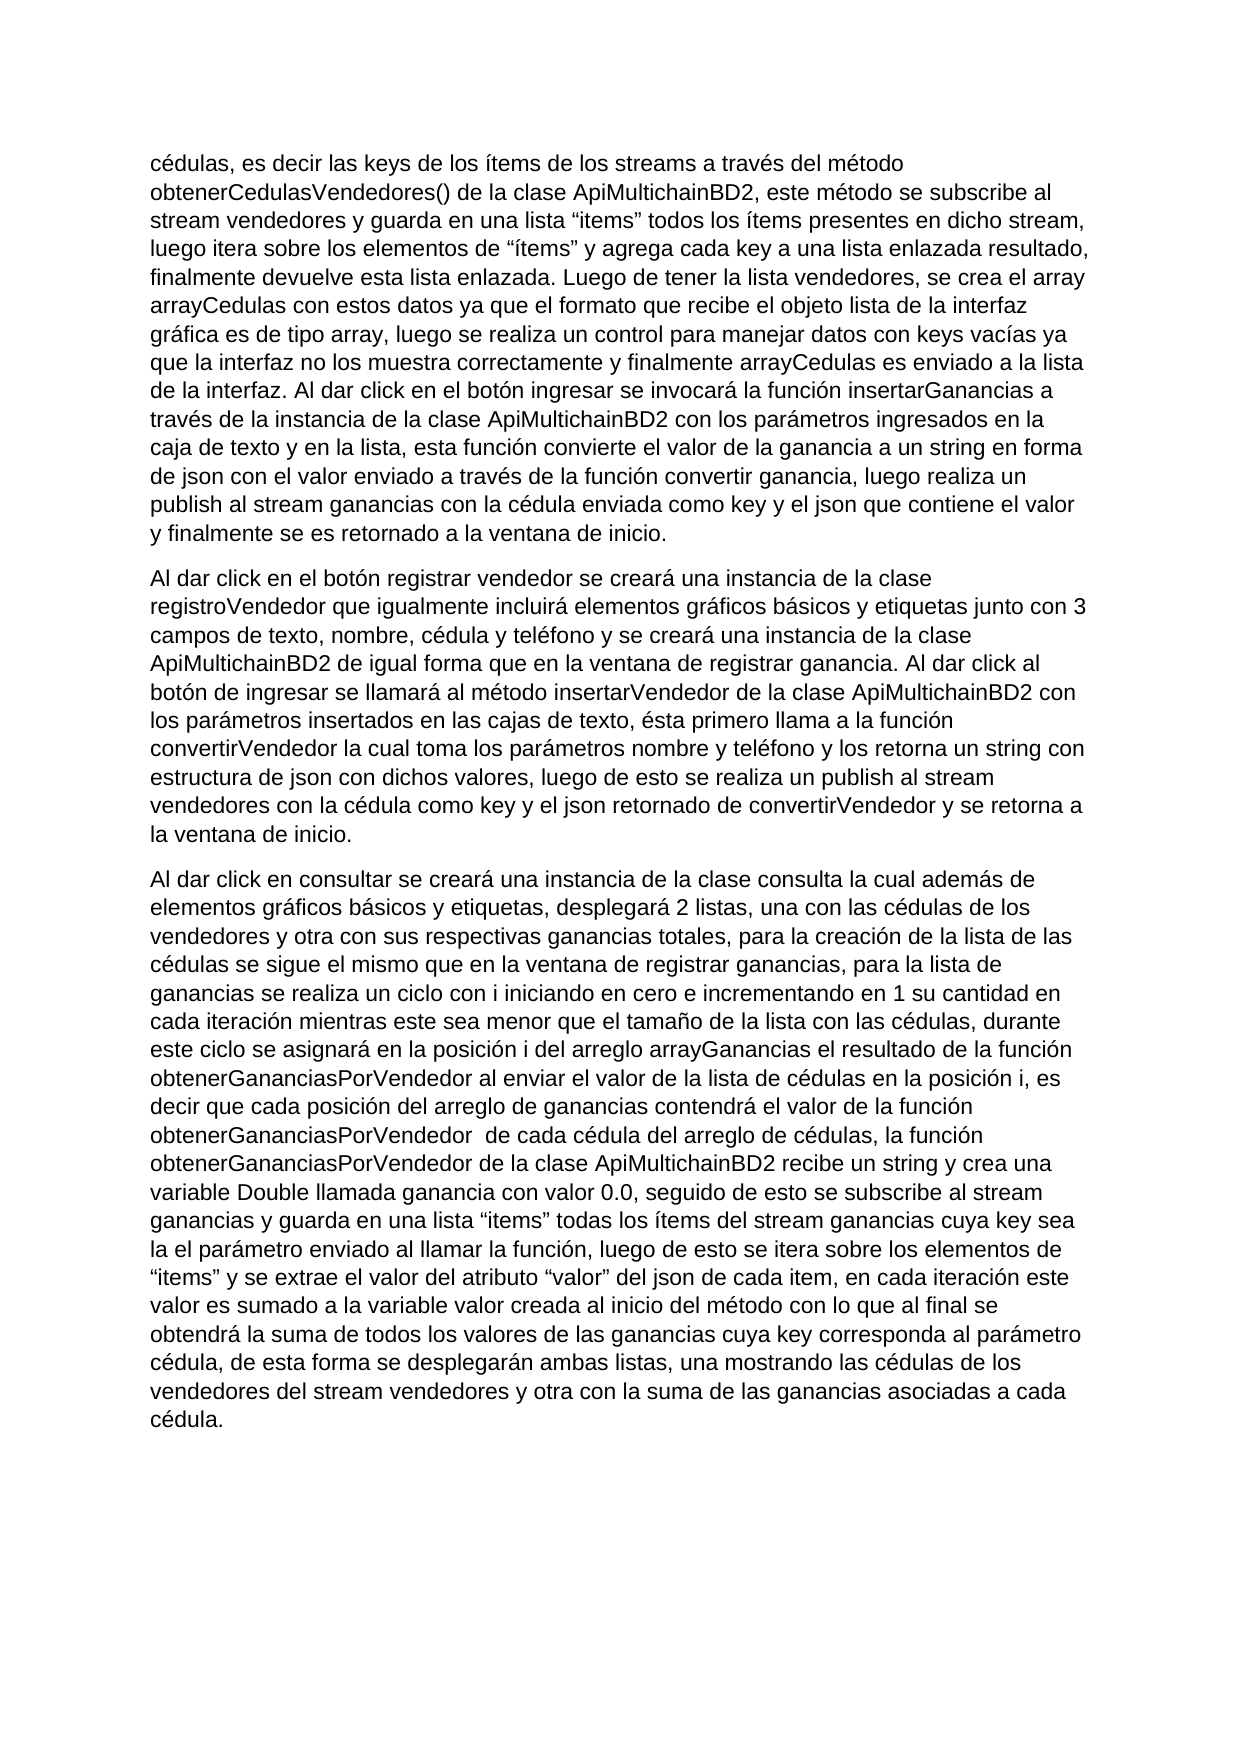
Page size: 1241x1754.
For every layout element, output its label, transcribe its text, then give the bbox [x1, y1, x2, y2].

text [150, 150, 1090, 546]
text Al dar click en el botón registrar vendedor se creará una instancia de la clase registroVendedor que igualmente incluirá elementos gráficos básicos y etiquetas junto con 3 campos de texto, nombre, cédula y teléfono y se creará una instancia de la clase ApiMultichainBD2 de igual forma que en la ventana de registrar ganancia. Al dar click al botón de ingresar se llamará al método insertarVendedor de la clase ApiMultichainBD2 con los parámetros insertados en las cajas de texto, ésta primero llama a la función convertirVendedor la cual toma los parámetros nombre y teléfono y los retorna un string con estructura de json con dichos valores, luego de esto se realiza un publish al stream vendedores con la cédula como key y el json retornado de convertirVendedor y se retorna a la ventana de inicio. [150, 565, 1090, 847]
text Al dar click en consultar se creará una instancia de la clase consulta la cual además de elementos gráficos básicos y etiquetas, desplegará 2 listas, una con las cédulas de los vendedores y otra con sus respectivas ganancias totales, para la creación de la lista de las cédulas se sigue el mismo que en la ventana de registrar ganancias, para la lista de ganancias se realiza un ciclo con i iniciando en cero e incrementando en 1 su cantidad en cada iteración mientras este sea menor que el tamaño de la lista con las cédulas, durante este ciclo se asignará en la posición i del arreglo arrayGanancias el resultado de la función obtenerGananciasPorVendedor al enviar el valor de la lista de cédulas en la posición i, es decir que cada posición del arreglo de ganancias contendrá el valor de la función obtenerGananciasPorVendedor de cada cédula del arreglo de cédulas, la función obtenerGananciasPorVendedor de la clase ApiMultichainBD2 recibe un string y crea una variable Double llamada ganancia con valor 0.0, seguido de esto se subscribe al stream ganancias y guarda en una lista “items” todas los ítems del stream ganancias cuya key sea la el parámetro enviado al llamar la función, luego de esto se itera sobre los elementos de “items” y se extrae el valor del atributo “valor” del json de cada item, en cada iteración este valor es sumado a la variable valor creada al inicio del método con lo que al final se obtendrá la suma de todos los valores de las ganancias cuya key corresponda al parámetro cédula, de esta forma se desplegarán ambas listas, una mostrando las cédulas de los vendedores del stream vendedores y otra con la suma de las ganancias asociadas a cada cédula. [150, 866, 1090, 1432]
